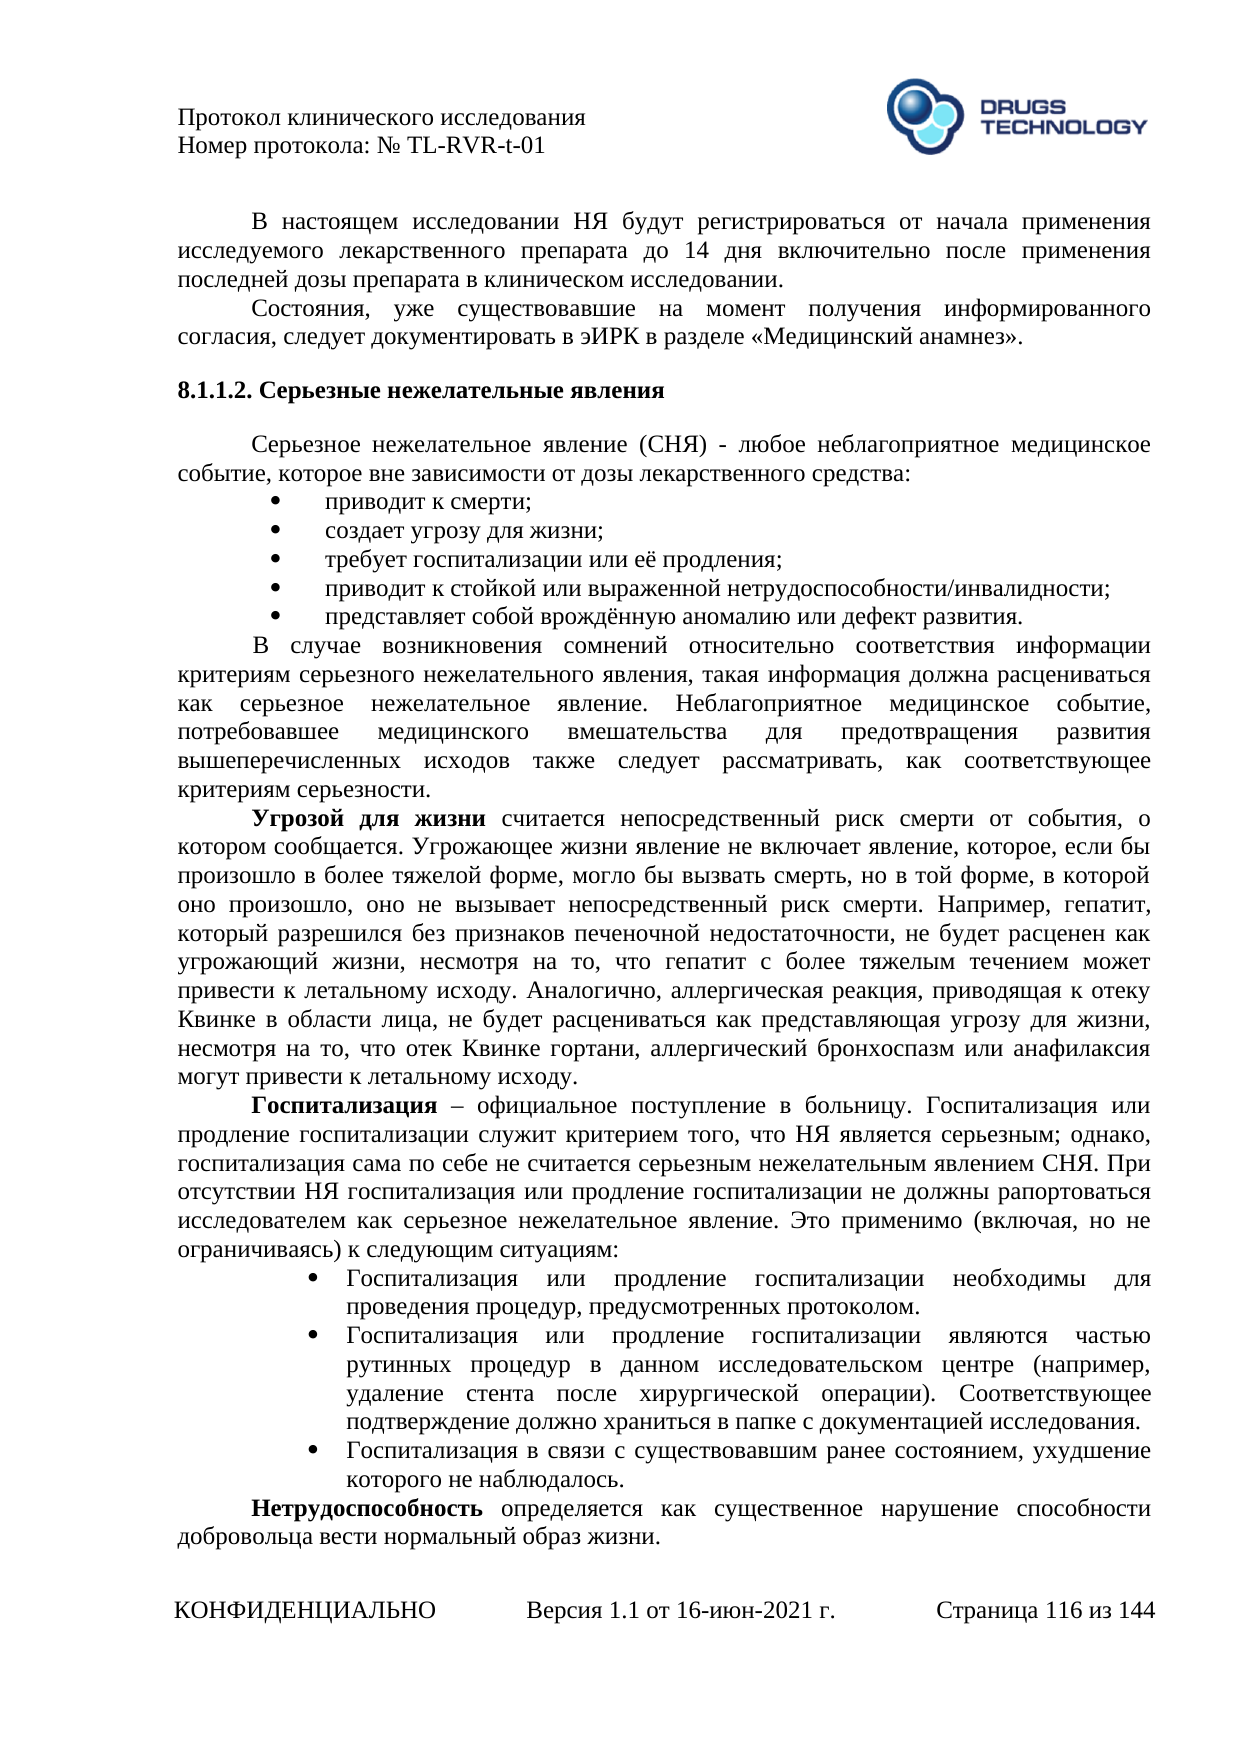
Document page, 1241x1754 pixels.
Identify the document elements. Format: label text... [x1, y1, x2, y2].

text Госпитализация – официальное поступление в больницу. Госпитализация или продление госпитализации служит критерием того, что НЯ является серьезным; однако, госпитализация сама по себе не считается серьезным нежелательным явлением СНЯ. При отсутствии НЯ госпитализация или продление госпитализации не должны рапортоваться исследователем как серьезное нежелательное явление. Это применимо (включая, но не ограничиваясь) к следующим ситуациям: [177, 1090, 1152, 1263]
text В случае возникновения сомнений относительно соответствия информации критериям серьезного нежелательного явления, такая информация должна расцениваться как серьезное нежелательное явление. Неблагоприятное медицинское событие, потребовавшее медицинского вмешательства для предотвращения развития вышеперечисленных исходов также следует рассматривать, как соответствующее критериям серьезности. [177, 630, 1152, 803]
list Госпитализация в связи с существовавшим ранее состоянием, ухудшение которого не наблюдалось. [308, 1435, 1152, 1493]
list приводит к смерти; [177, 486, 1152, 515]
text В настоящем исследовании НЯ будут регистрироваться от начала применения исследуемого лекарственного препарата до 14 дня включительно после применения последней дозы препарата в клиническом исследовании. [177, 206, 1152, 293]
list требует госпитализации или её продления; [177, 544, 1152, 573]
text 8.1.1.2. Серьезные нежелательные явления [177, 375, 1152, 404]
picture [878, 73, 1152, 159]
list представляет собой врождённую аномалию или дефект развития. [177, 601, 1152, 630]
list приводит к стойкой или выраженной нетрудоспособности/инвалидности; [177, 573, 1152, 601]
text Угрозой для жизни считается непосредственный риск смерти от события, о котором сообщается. Угрожающее жизни явление не включает явление, которое, если бы произошло в более тяжелой форме, могло бы вызвать смерть, но в той форме, в которой оно произошло, оно не вызывает непосредственный риск смерти. Например, гепатит, который разрешился без признаков печеночной недостаточности, не будет расценен как угрожающий жизни, несмотря на то, что гепатит с более тяжелым течением может привести к летальному исходу. Аналогично, аллергическая реакция, приводящая к отеку Квинке в области лица, не будет расцениваться как представляющая угрозу для жизни, несмотря на то, что отек Квинке гортани, аллергический бронхоспазм или анафилаксия могут привести к летальному исходу. [177, 803, 1152, 1090]
text Серьезное нежелательное явление (СНЯ) - любое неблагоприятное медицинское событие, которое вне зависимости от дозы лекарственного средства: [177, 429, 1152, 486]
text Состояния, уже существовавшие на момент получения информированного согласия, следует документировать в эИРК в разделе «Медицинский анамнез». [177, 293, 1152, 350]
text Нетрудоспособность определяется как существенное нарушение способности добровольца вести нормальный образ жизни. [177, 1493, 1152, 1550]
list создает угрозу для жизни; [177, 515, 1152, 544]
list Госпитализация или продление госпитализации являются частью рутинных процедур в данном исследовательском центре (например, удаление стента после хирургической операции). Соответствующее подтверждение должно храниться в папке с документацией исследования. [308, 1320, 1152, 1435]
list Госпитализация или продление госпитализации необходимы для проведения процедур, предусмотренных протоколом. [308, 1263, 1152, 1320]
